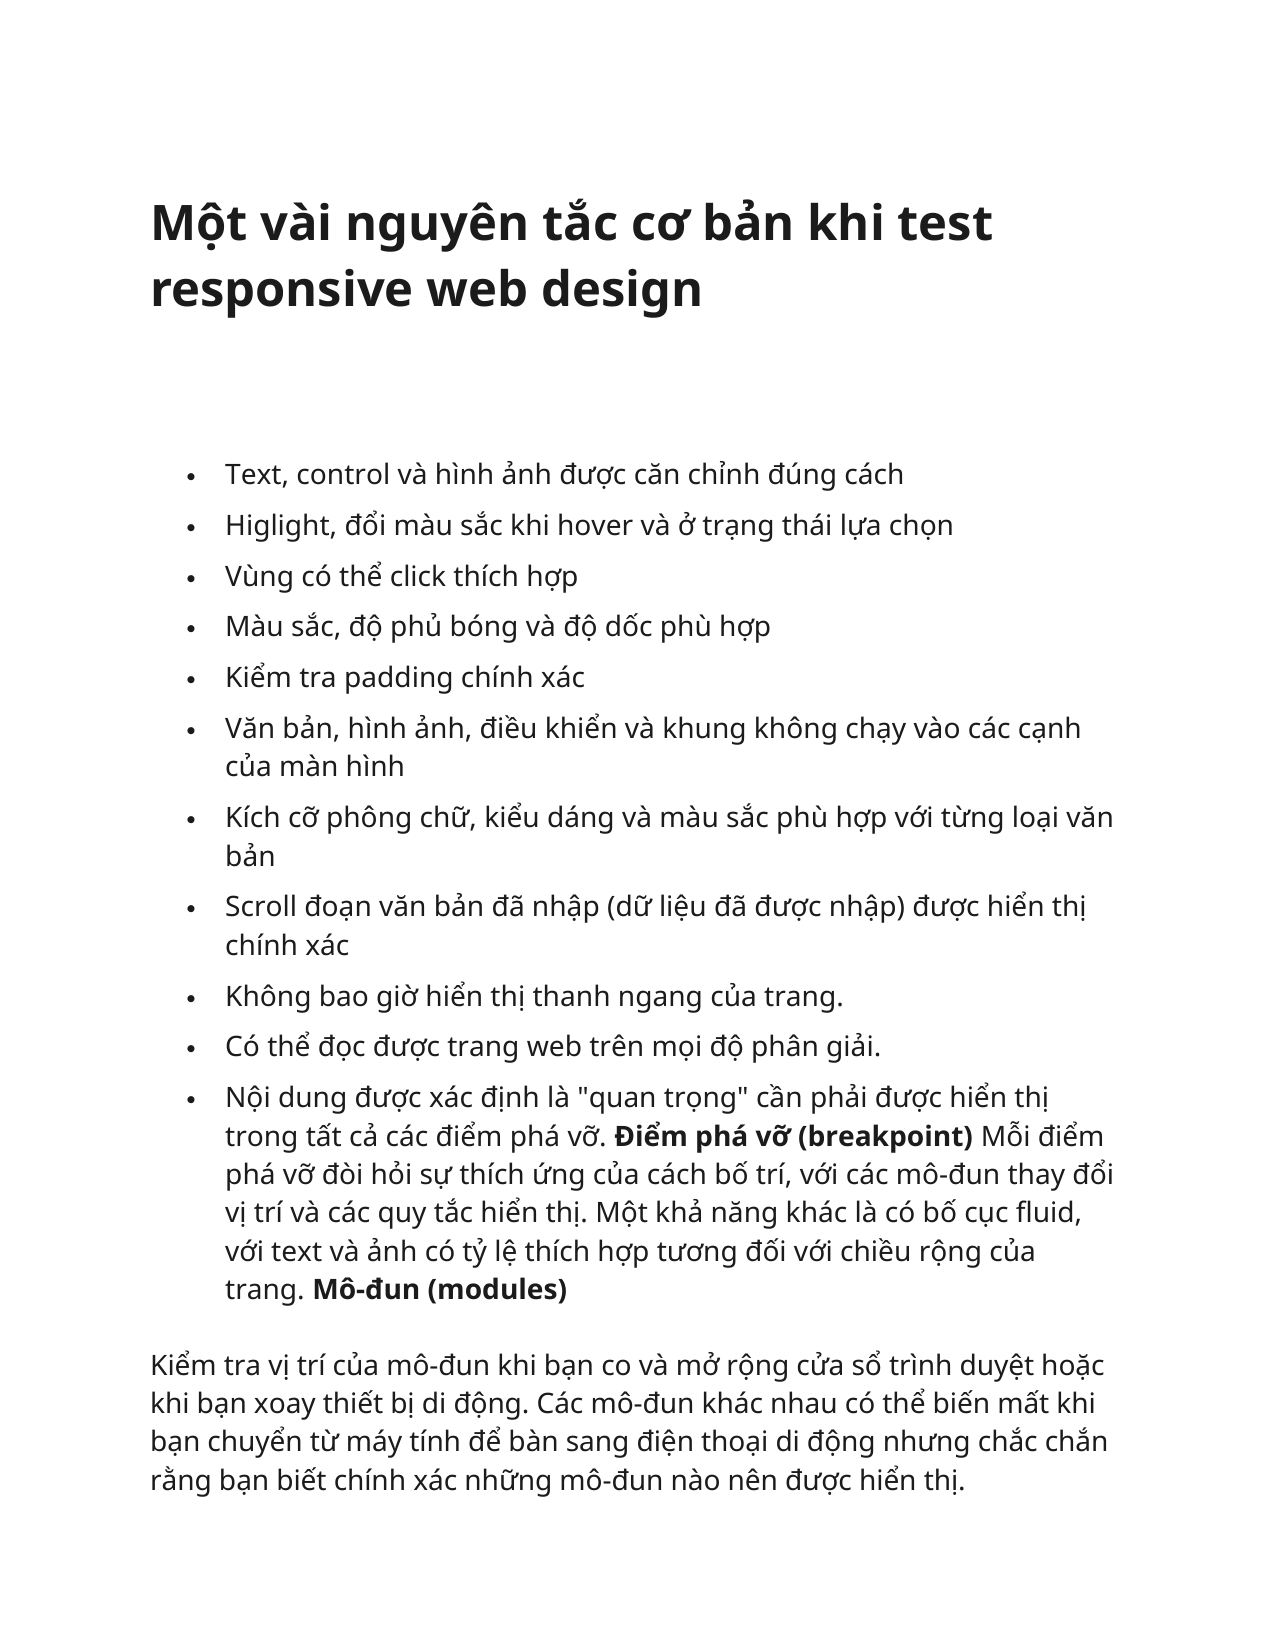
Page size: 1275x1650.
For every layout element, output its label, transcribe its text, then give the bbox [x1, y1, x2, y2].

list Higlight, đổi màu sắc khi hover và ở trạng thái lựa chọn [187, 505, 1125, 543]
list Text, control và hình ảnh được căn chỉnh đúng cách [187, 454, 1125, 492]
text Một vài nguyên tắc cơ bản khi test responsive web design [150, 187, 1125, 321]
list Scroll đoạn văn bản đã nhập (dữ liệu đã được nhập) được hiển thị chính xác [187, 887, 1125, 963]
list Nội dung được xác định là "quan trọng" cần phải được hiển thị trong tất cả các điểm phá vỡ. Điểm phá vỡ (breakpoint) Mỗi điểm phá vỡ đòi hỏi sự thích ứng của cách bố trí, với các mô-đun thay đổi vị trí và các quy tắc hiển thị. Một khả năng khác là có bố cục fluid, với text và ảnh có tỷ lệ thích hợp tương đối với chiều rộng của trang. Mô-đun (modules) [187, 1077, 1125, 1307]
list Vùng có thể click thích hợp [187, 556, 1125, 594]
list Màu sắc, độ phủ bóng và độ dốc phù hợp [187, 607, 1125, 645]
list Không bao giờ hiển thị thanh ngang của trang. [187, 976, 1125, 1014]
list Kích cỡ phông chữ, kiểu dáng và màu sắc phù hợp với từng loại văn bản [187, 797, 1125, 874]
list Kiểm tra padding chính xác [187, 657, 1125, 696]
list Văn bản, hình ảnh, điều khiển và khung không chạy vào các cạnh của màn hình [187, 708, 1125, 785]
list Có thể đọc được trang web trên mọi độ phân giải. [187, 1027, 1125, 1065]
text Kiểm tra vị trí của mô-đun khi bạn co và mở rộng cửa sổ trình duyệt hoặc khi bạn xoay thiết bị di động. Các mô-đun khác nhau có thể biến mất khi bạn chuyển từ máy tính để bàn sang điện thoại di động nhưng chắc chắn rằng bạn biết chính xác những mô-đun nào nên được hiển thị. [150, 1345, 1125, 1498]
